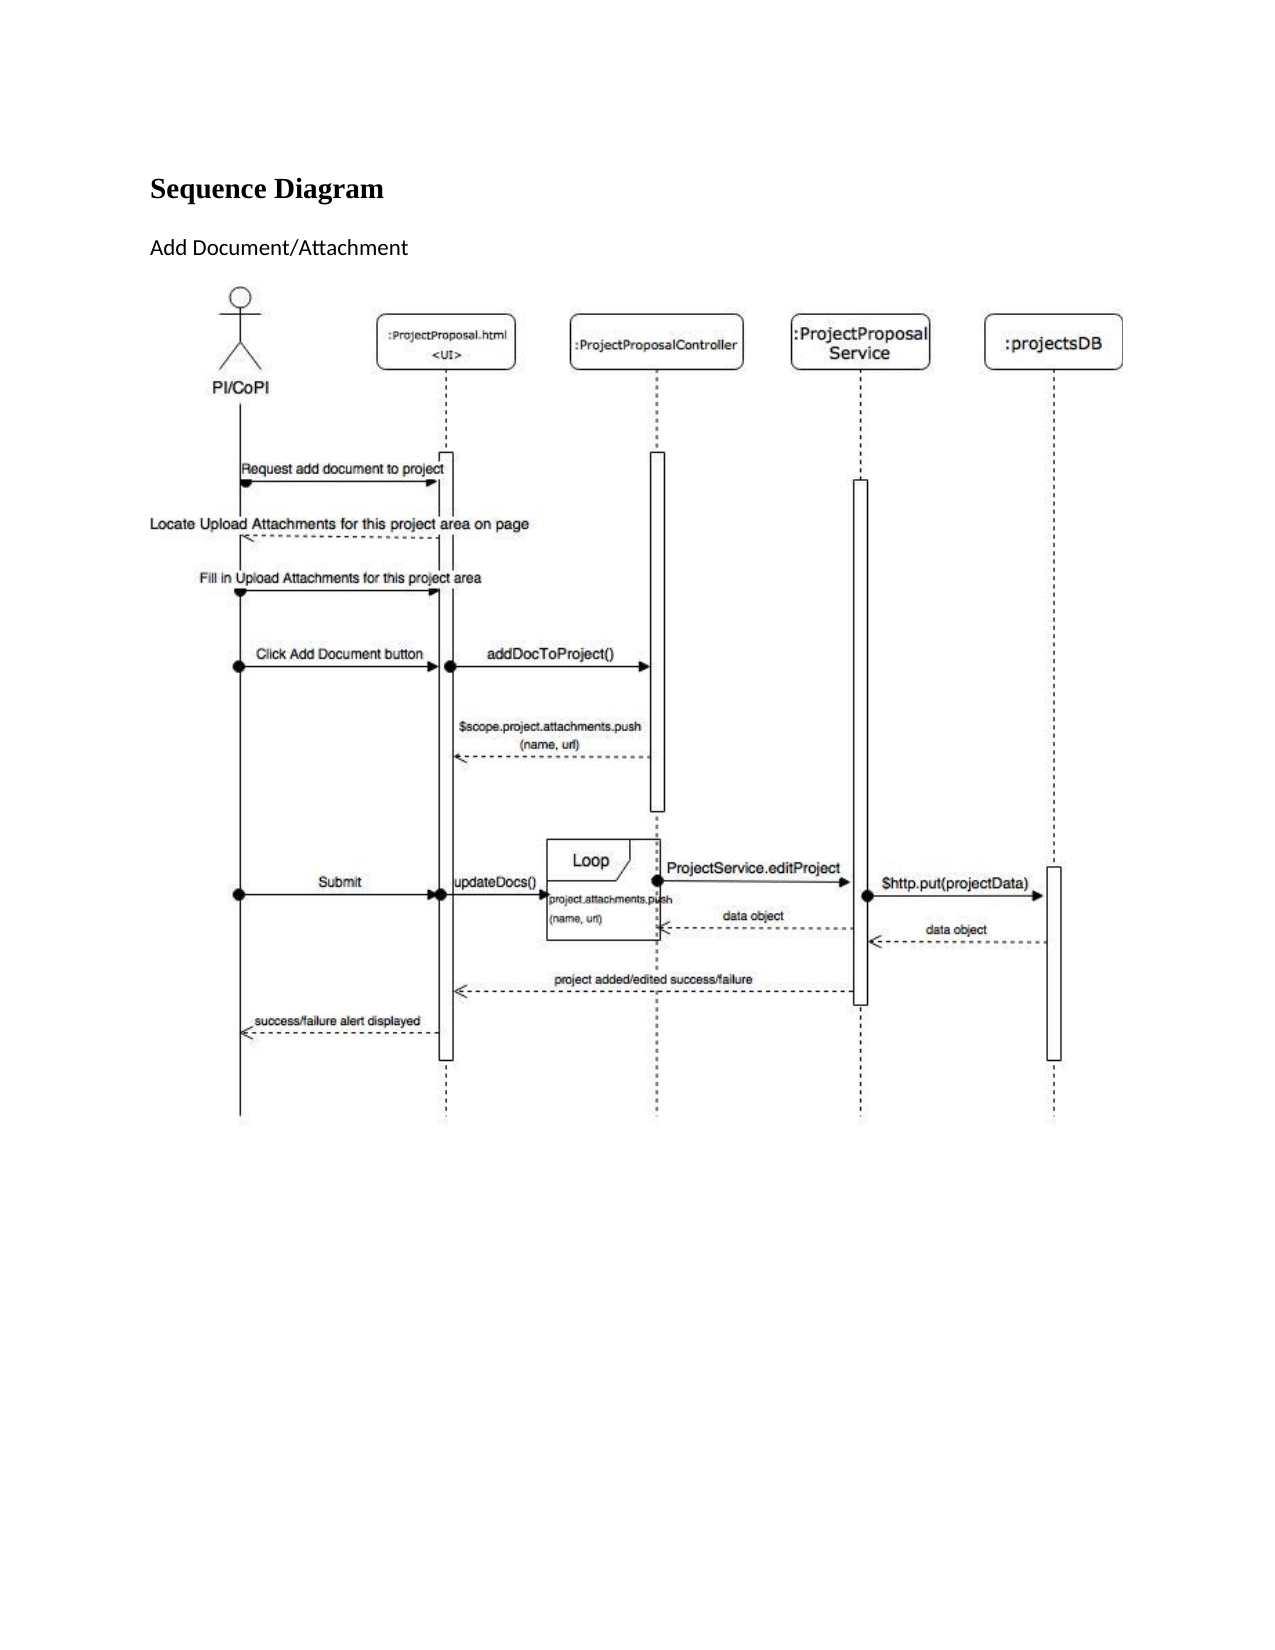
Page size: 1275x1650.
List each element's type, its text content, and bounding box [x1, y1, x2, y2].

picture [150, 286, 1123, 1165]
text Sequence Diagram [150, 171, 1125, 204]
text Add Document/Attachment [150, 204, 1125, 261]
